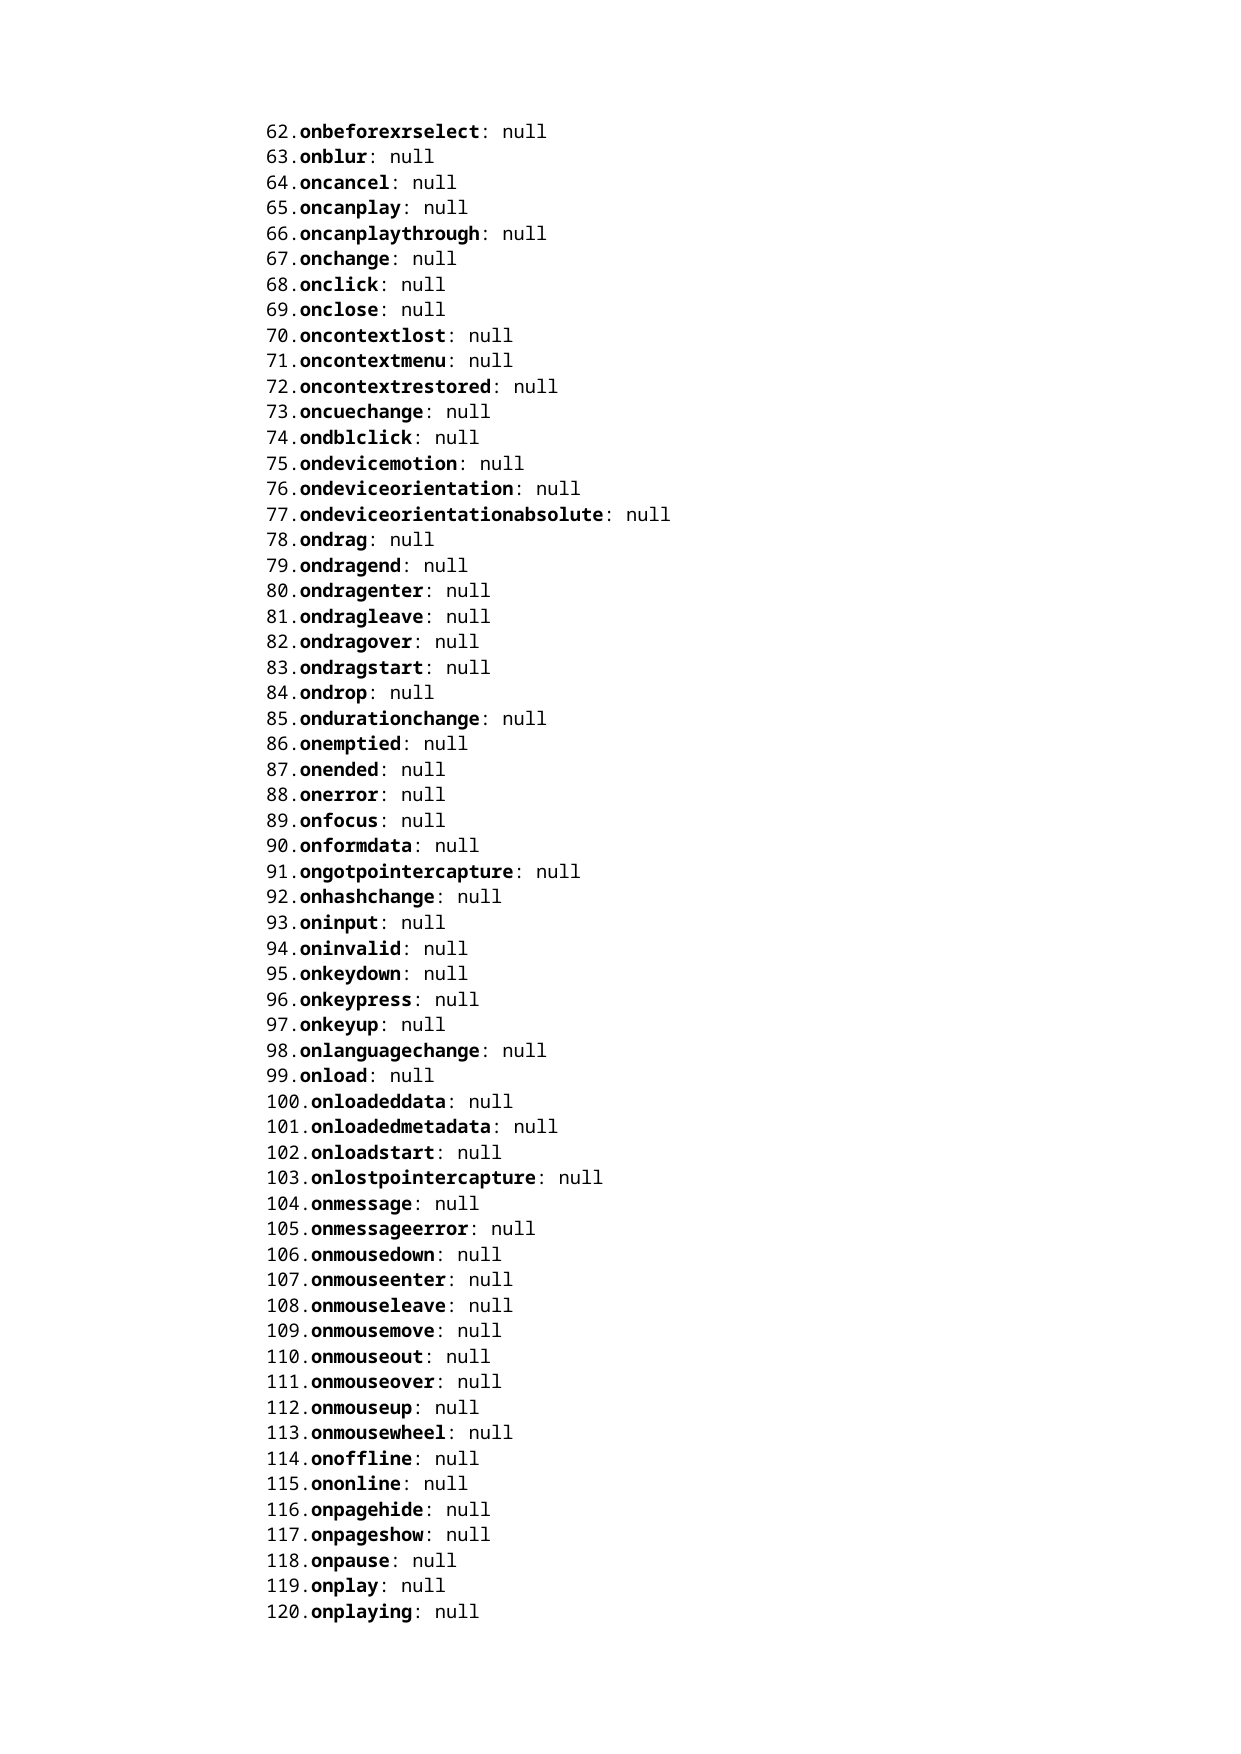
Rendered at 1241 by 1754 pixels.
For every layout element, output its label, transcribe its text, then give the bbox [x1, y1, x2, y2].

list oncuechange: null [266, 399, 1122, 424]
list ongotpointercapture: null [266, 858, 1122, 884]
list ondrop: null [266, 679, 1122, 705]
list ondeviceorientation: null [266, 475, 1122, 501]
list oncontextrestored: null [266, 373, 1122, 399]
list onemptied: null [266, 731, 1122, 756]
list ononline: null [266, 1471, 1122, 1496]
list onmessageerror: null [266, 1216, 1122, 1241]
list onended: null [266, 756, 1122, 782]
list onmouseover: null [266, 1369, 1122, 1394]
list oncanplaythrough: null [266, 220, 1122, 246]
list onloadedmetadata: null [266, 1113, 1122, 1139]
list onmousemove: null [266, 1318, 1122, 1343]
list ondragstart: null [266, 654, 1122, 679]
list oncontextmenu: null [266, 348, 1122, 373]
list oninvalid: null [266, 935, 1122, 960]
list ondeviceorientationabsolute: null [266, 501, 1122, 526]
list onclose: null [266, 297, 1122, 322]
list onloadstart: null [266, 1139, 1122, 1164]
list ondrag: null [266, 526, 1122, 552]
list onformdata: null [266, 833, 1122, 858]
list ondragleave: null [266, 603, 1122, 628]
list oncanplay: null [266, 195, 1122, 220]
list onoffline: null [266, 1445, 1122, 1471]
list onmouseenter: null [266, 1267, 1122, 1292]
list oncancel: null [266, 169, 1122, 195]
list onkeyup: null [266, 1011, 1122, 1037]
list oninput: null [266, 909, 1122, 935]
list onmousedown: null [266, 1241, 1122, 1267]
list ondevicemotion: null [266, 450, 1122, 475]
list onchange: null [266, 246, 1122, 271]
list onbeforexrselect: null [266, 118, 1122, 144]
list ondragover: null [266, 628, 1122, 654]
list ondragend: null [266, 552, 1122, 577]
list onmouseleave: null [266, 1292, 1122, 1318]
list onpause: null [266, 1547, 1122, 1573]
list onlostpointercapture: null [266, 1164, 1122, 1190]
list onfocus: null [266, 807, 1122, 833]
list onerror: null [266, 782, 1122, 807]
list onhashchange: null [266, 884, 1122, 909]
list onpageshow: null [266, 1522, 1122, 1547]
list onloadeddata: null [266, 1088, 1122, 1113]
list ondragenter: null [266, 577, 1122, 603]
list onkeypress: null [266, 986, 1122, 1011]
list oncontextlost: null [266, 322, 1122, 348]
list ondblclick: null [266, 424, 1122, 450]
list onlanguagechange: null [266, 1037, 1122, 1062]
list onclick: null [266, 271, 1122, 297]
list onplaying: null [266, 1598, 1122, 1624]
list onmousewheel: null [266, 1420, 1122, 1445]
list onblur: null [266, 144, 1122, 169]
list onmouseup: null [266, 1394, 1122, 1420]
list onmouseout: null [266, 1343, 1122, 1369]
list onplay: null [266, 1573, 1122, 1598]
list onkeydown: null [266, 960, 1122, 986]
list ondurationchange: null [266, 705, 1122, 731]
list onload: null [266, 1062, 1122, 1088]
list onpagehide: null [266, 1496, 1122, 1522]
list onmessage: null [266, 1190, 1122, 1216]
